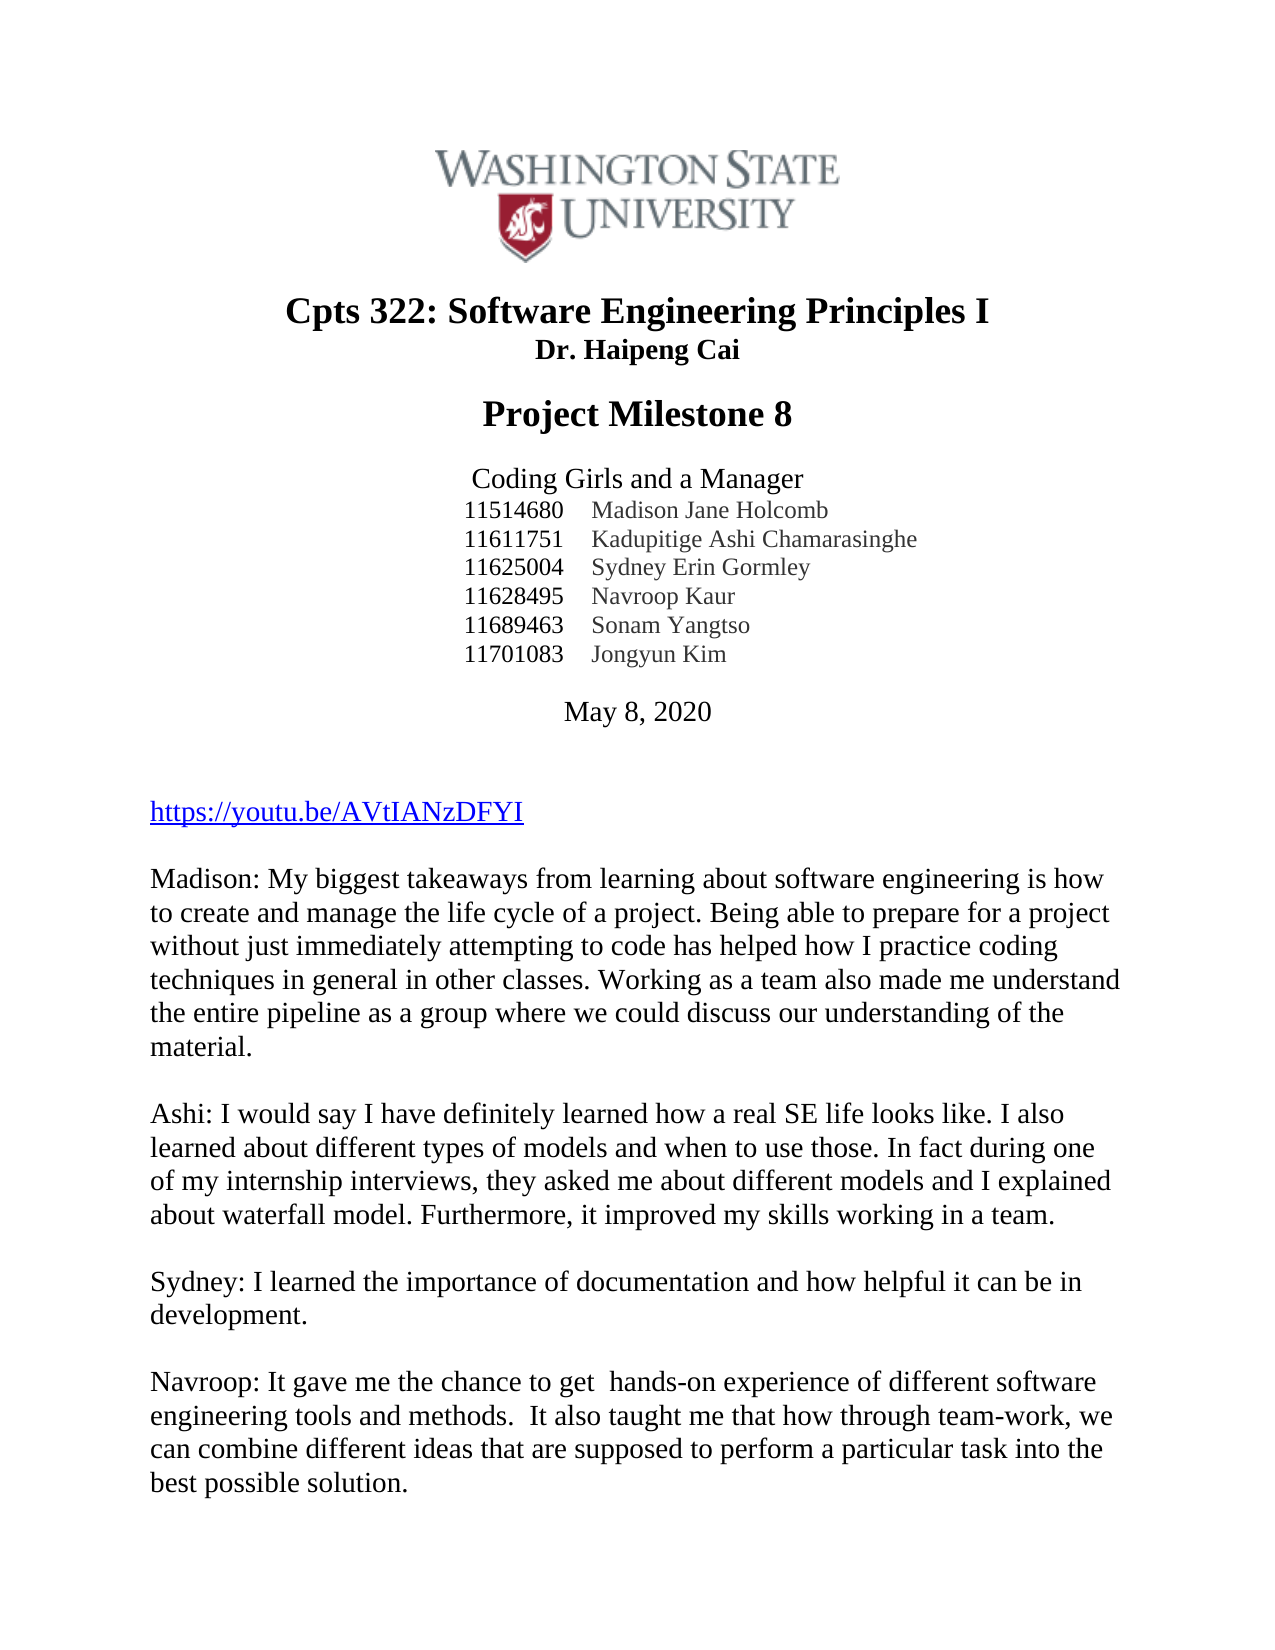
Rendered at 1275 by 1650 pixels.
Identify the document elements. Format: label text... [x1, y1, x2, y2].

table_cell Navroop Kaur [580, 581, 936, 610]
text https://youtu.be/AVtIANzDFYI [150, 794, 1125, 828]
text Ashi: I would say I have definitely learned how a real SE life looks like. I also learned about different types of models and when to use those. In fact during one of my internship interviews, they asked me about different models and I explained about waterfall model. Furthermore, it improved my skills working in a team. [150, 1096, 1125, 1230]
table_cell Sydney Erin Gormley [580, 553, 936, 581]
table_cell 11628495 [447, 581, 580, 610]
text May 8, 2020 [150, 694, 1125, 727]
table_cell 11611751 [447, 524, 580, 552]
table_cell 11625004 [447, 553, 580, 581]
text Coding Girls and a Manager [150, 461, 1125, 495]
table_cell Kadupitige Ashi Chamarasinghe [580, 524, 936, 552]
table_cell 11689463 [447, 610, 580, 639]
picture [435, 150, 840, 263]
text Project Milestone 8 [150, 392, 1125, 435]
text Cpts 322: Software Engineering Principles I Dr. Haipeng Cai [150, 289, 1125, 366]
table_cell Jongyun Kim [580, 639, 936, 667]
table_cell Sonam Yangtso [580, 610, 936, 639]
table_header 11514680 [447, 495, 580, 524]
table_cell 11701083 [447, 639, 580, 667]
table_header Madison Jane Holcomb [580, 495, 936, 524]
text Madison: My biggest takeaways from learning about software engineering is how to create and manage the life cycle of a project. Being able to prepare for a project without just immediately attempting to code has helped how I practice coding techniques in general in other classes. Working as a team also made me understand the entire pipeline as a group where we could discuss our understanding of the material. [150, 861, 1125, 1063]
text Sydney: I learned the importance of documentation and how helpful it can be in development. [150, 1264, 1125, 1331]
text Navroop: It gave me the chance to get hands-on experience of different software engineering tools and methods. It also taught me that how through team-work, we can combine different ideas that are supposed to perform a particular task into the best possible solution. [150, 1364, 1125, 1499]
